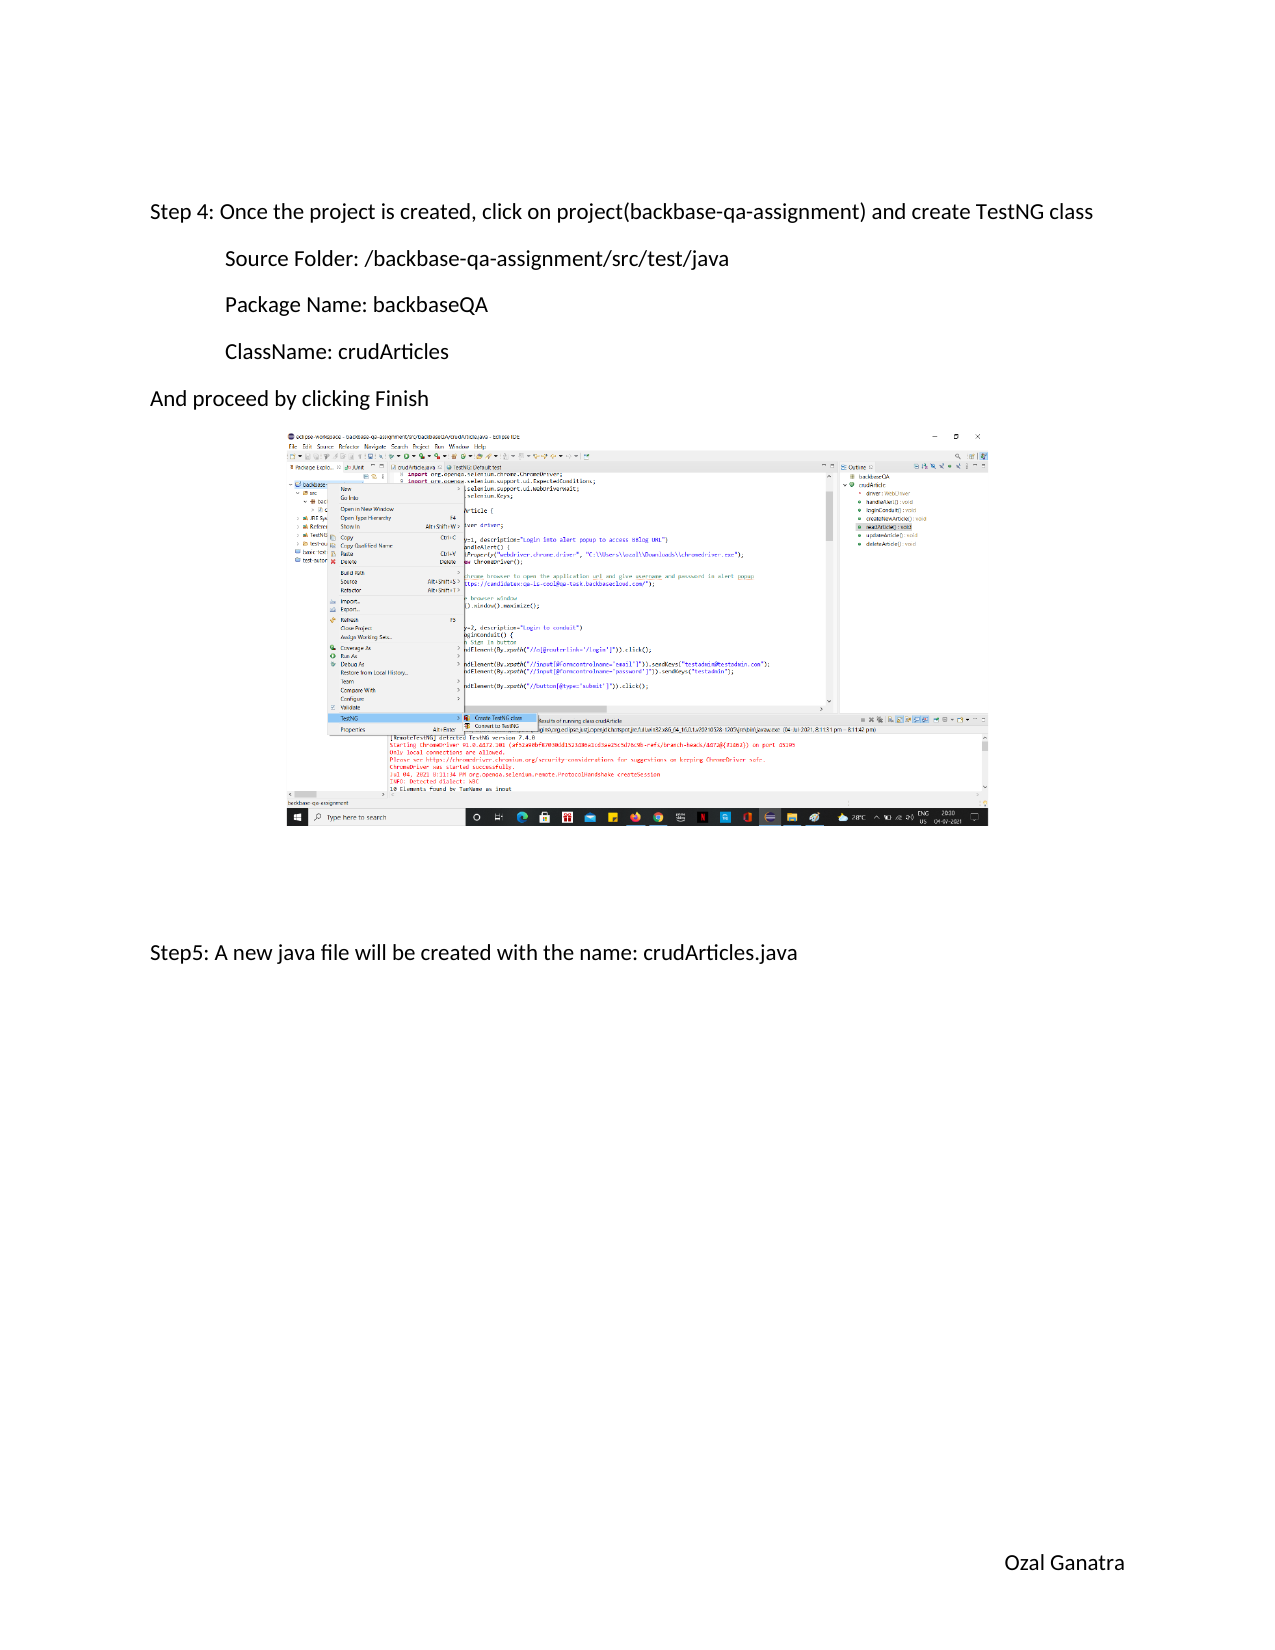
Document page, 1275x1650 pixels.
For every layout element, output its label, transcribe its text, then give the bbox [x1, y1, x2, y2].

text Source Folder: /backbase-qa-assignment/src/test/java [150, 244, 1125, 272]
picture [286, 431, 989, 826]
text Package Name: backbaseQA [150, 291, 1125, 319]
text ClassName: crudArticles [150, 337, 1125, 366]
text And proceed by clicking Finish [150, 384, 1125, 412]
text Step5: A new java file will be created with the name: crudArticles.java [150, 938, 1125, 966]
text Step 4: Once the project is created, click on project(backbase-qa-assignment) and create TestNG class [150, 197, 1125, 225]
